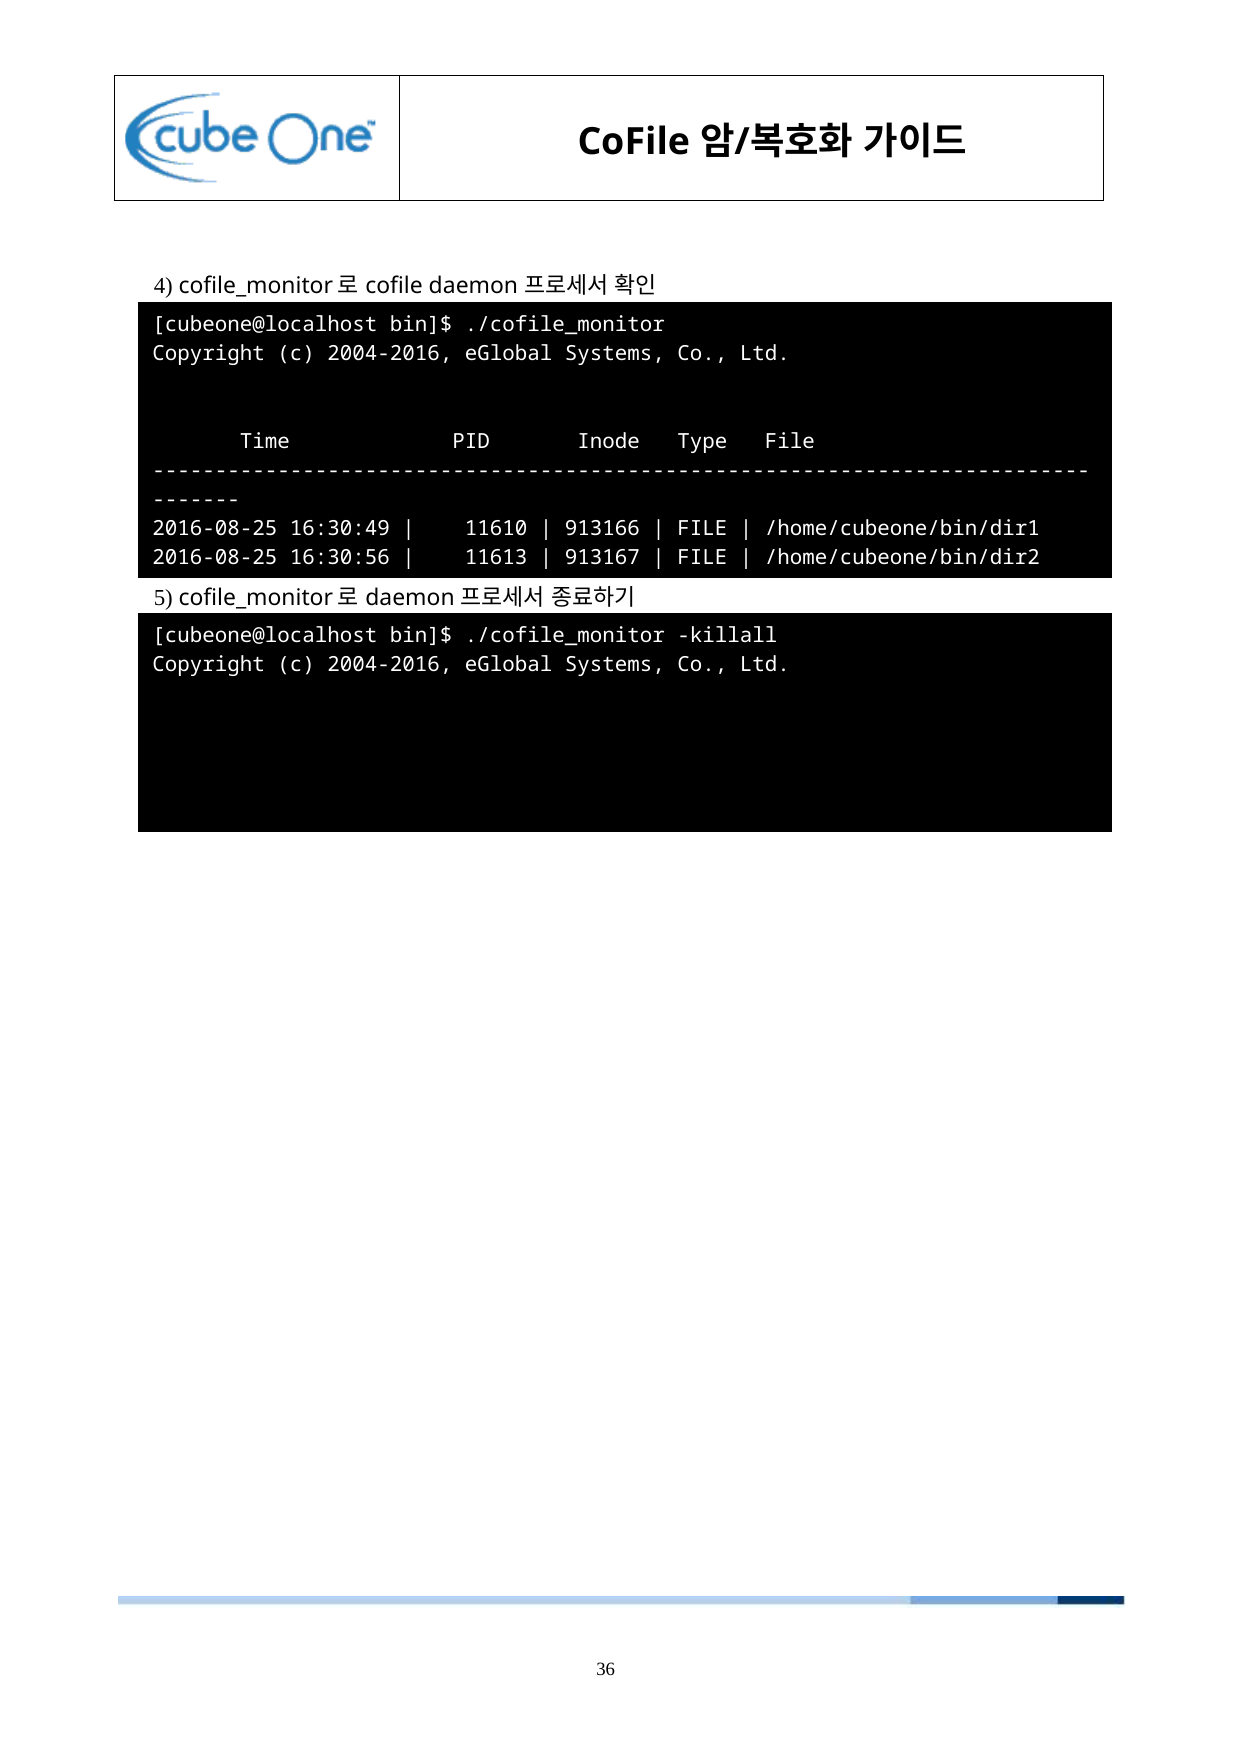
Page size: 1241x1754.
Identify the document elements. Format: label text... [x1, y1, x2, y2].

subtitle cofile_monitor로 cofile daemon 프로세서 확인 [153, 267, 1092, 301]
picture [118, 1596, 1126, 1608]
picture [125, 88, 388, 189]
subtitle cofile_monitor로 daemon 프로세서 종료하기 [153, 579, 1092, 612]
